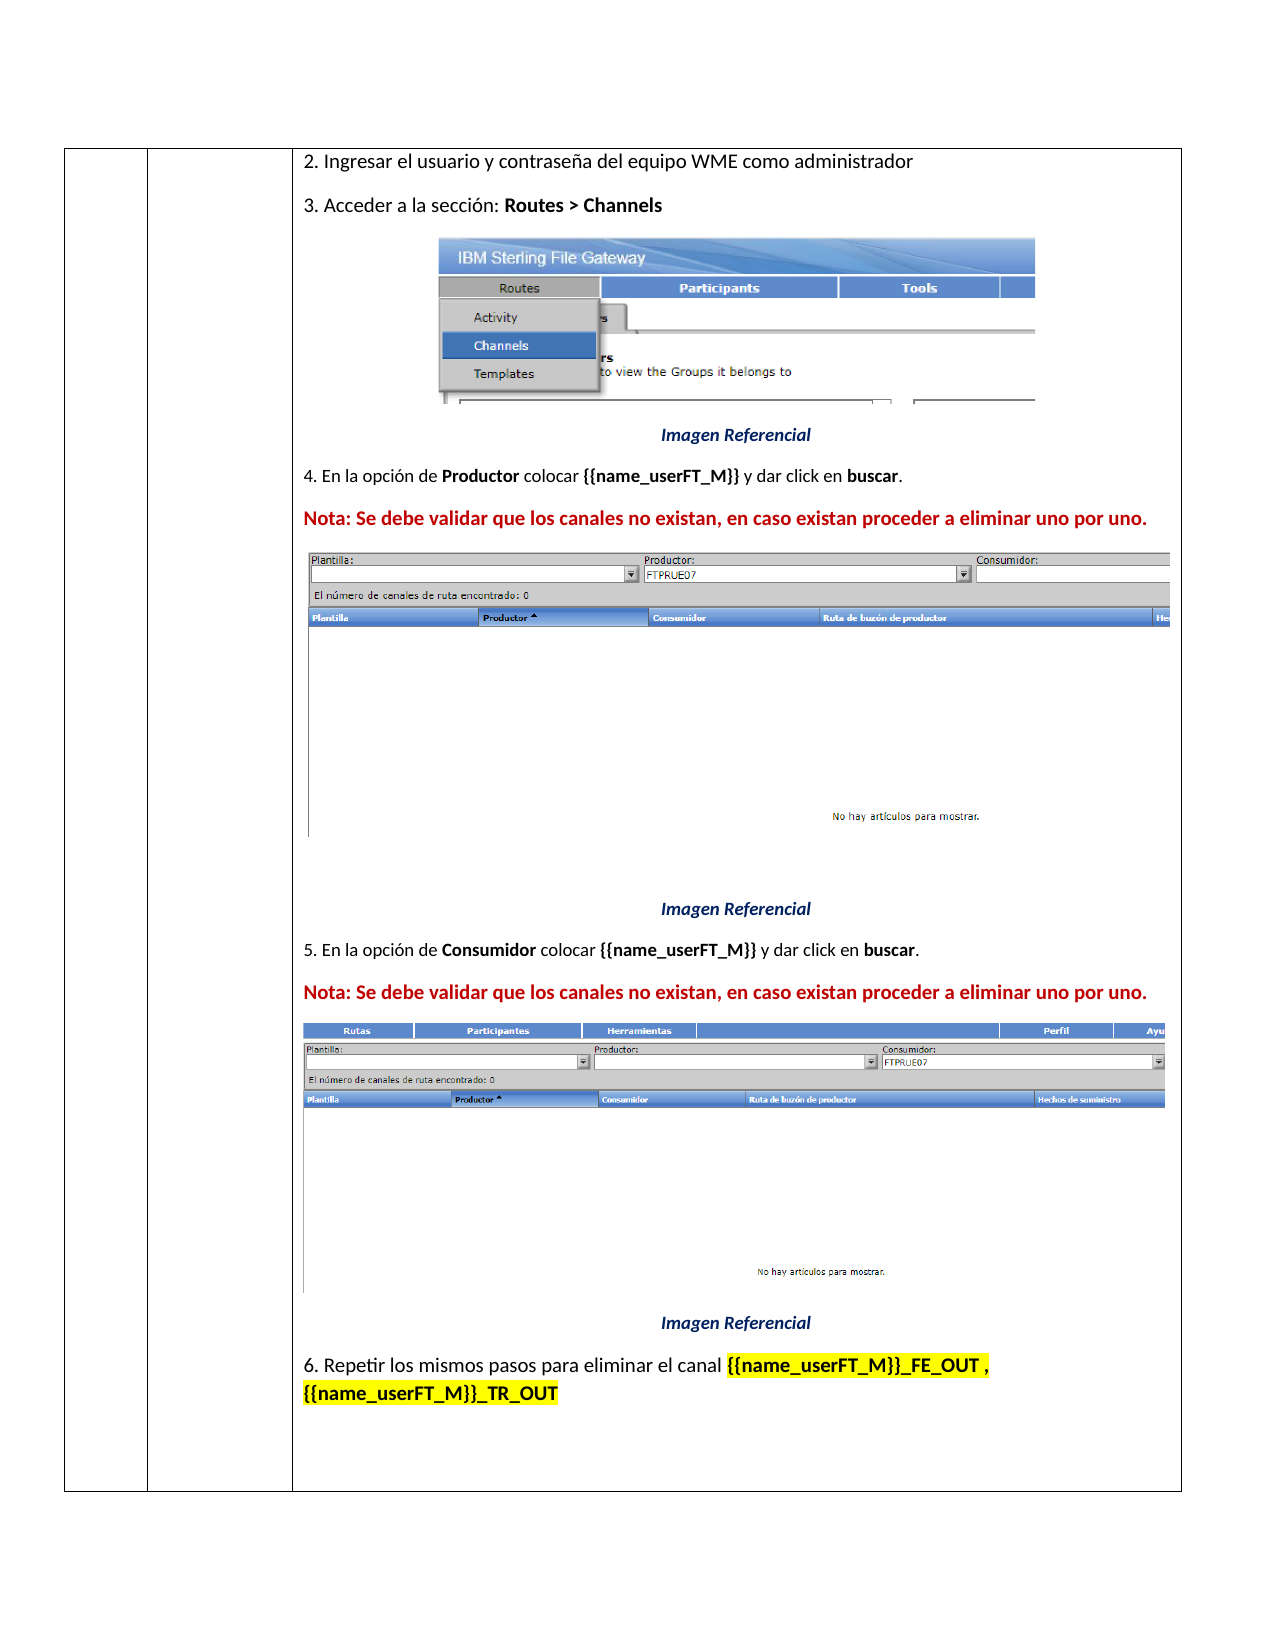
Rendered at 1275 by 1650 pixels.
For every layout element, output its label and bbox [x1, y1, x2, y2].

table_cell [65, 149, 147, 1491]
table_cell [148, 149, 292, 1491]
table_cell [293, 149, 1181, 1491]
picture [303, 549, 1170, 837]
picture [438, 236, 1035, 404]
picture [303, 1023, 1165, 1293]
